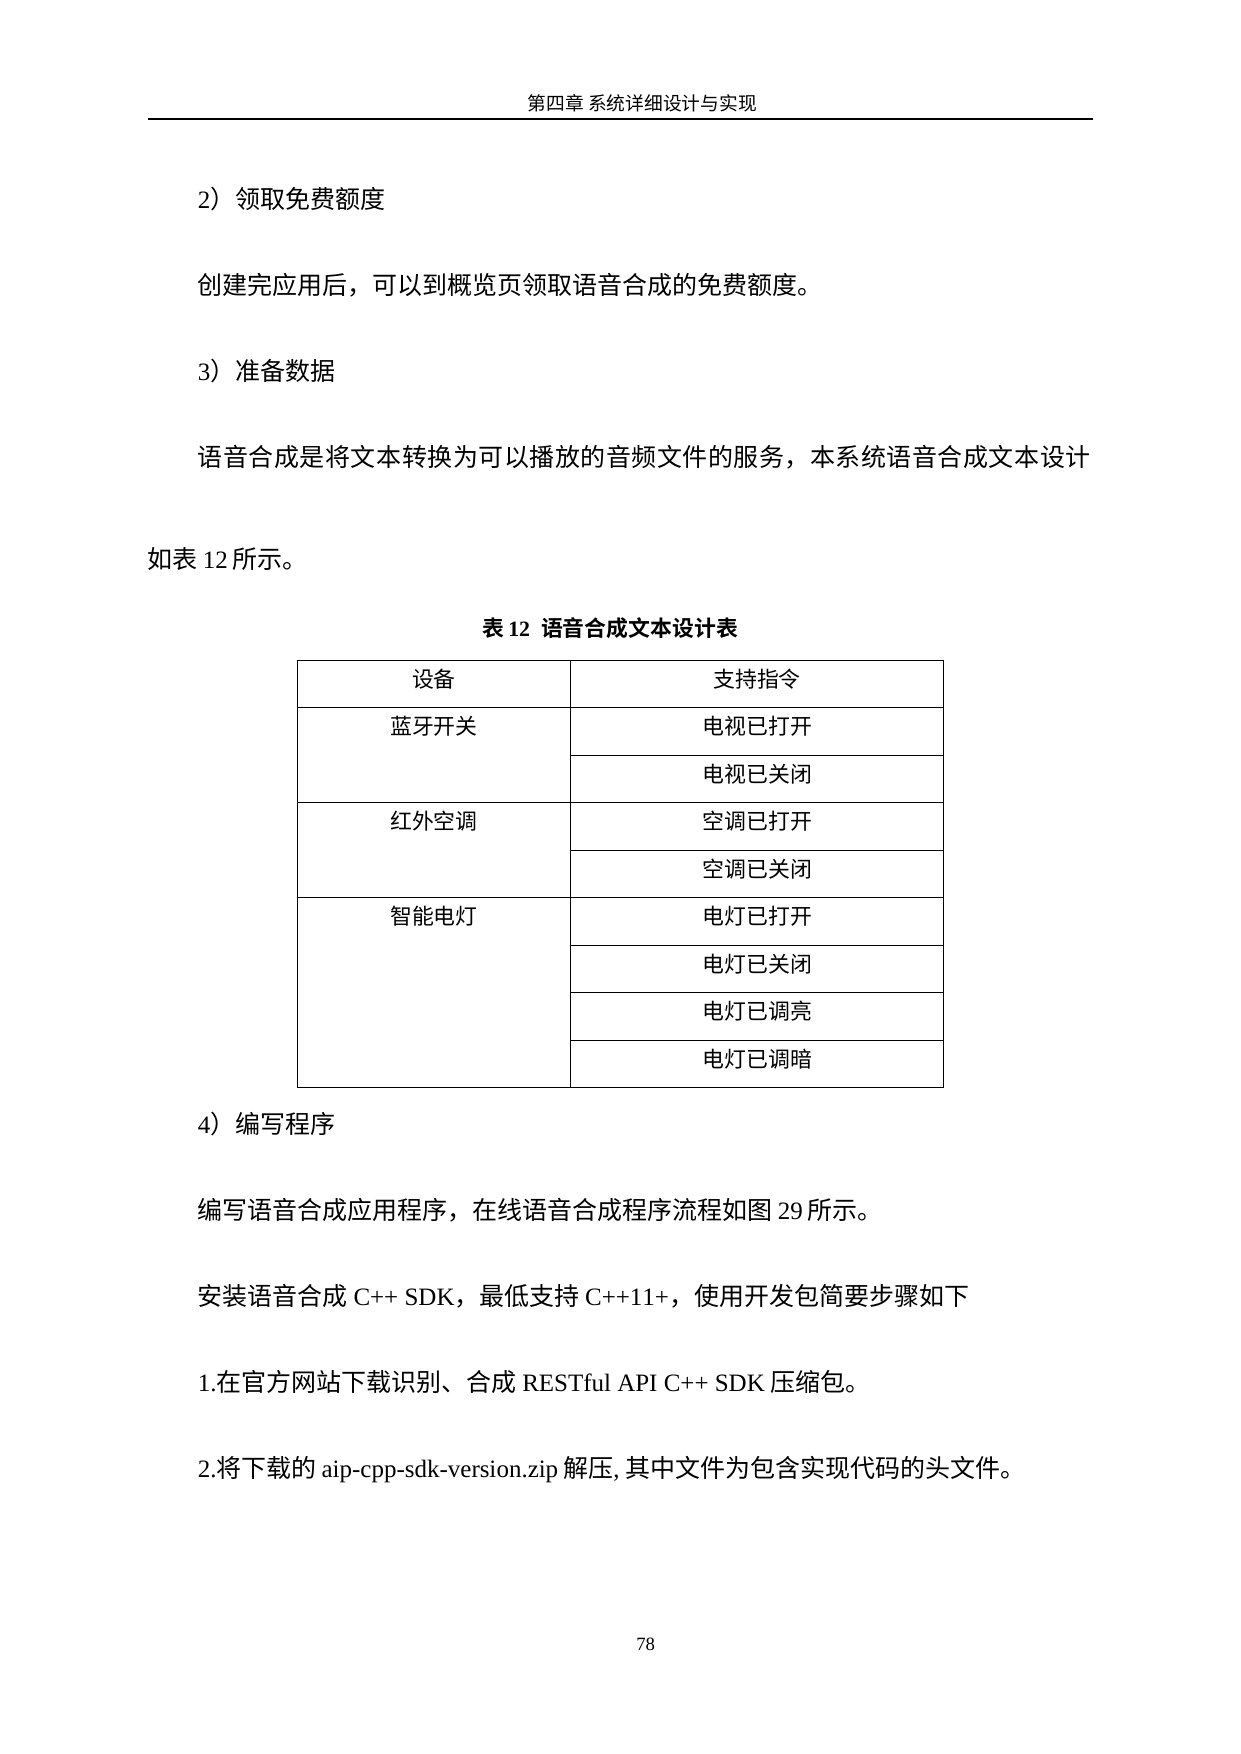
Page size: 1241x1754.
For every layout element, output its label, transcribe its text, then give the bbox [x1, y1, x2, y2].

table_header 支持指令 [571, 661, 943, 707]
text 1.在官方网站下载识别、合成 RESTful API C++ SDK压缩包。 [148, 1346, 1093, 1414]
text 3）准备数据 [148, 336, 1093, 404]
text 安装语音合成 C++ SDK，最低支持 C++11+，使用开发包简要步骤如下 [148, 1260, 1093, 1328]
table_cell 电灯已调亮 [571, 993, 943, 1040]
table_cell 电灯已关闭 [571, 946, 943, 992]
text 2.将下载的aip-cpp-sdk-version.zip解压, 其中文件为包含实现代码的头文件。 [148, 1432, 1093, 1500]
table_cell 电视已打开 [571, 708, 943, 755]
table_cell 红外空调 [298, 803, 570, 897]
table_header 设备 [298, 661, 570, 707]
table_cell 空调已打开 [571, 803, 943, 850]
text 4）编写程序 [148, 1088, 1093, 1156]
table_cell 电视已关闭 [571, 756, 943, 802]
table_cell 智能电灯 [298, 898, 570, 1087]
text 表12 语音合成文本设计表 [127, 610, 1093, 644]
table_cell 蓝牙开关 [298, 708, 570, 802]
table_cell 空调已关闭 [571, 851, 943, 897]
table_cell 电灯已调暗 [571, 1041, 943, 1087]
text 编写语音合成应用程序，在线语音合成程序流程如图29所示。 [148, 1174, 1093, 1242]
text 2）领取免费额度 [148, 164, 1093, 232]
text 创建完应用后，可以到概览页领取语音合成的免费额度。 [148, 250, 1093, 318]
text 语音合成是将文本转换为可以播放的音频文件的服务，本系统语音合成文本设计如表12所示。 [148, 422, 1093, 592]
table_cell 电灯已打开 [571, 898, 943, 945]
